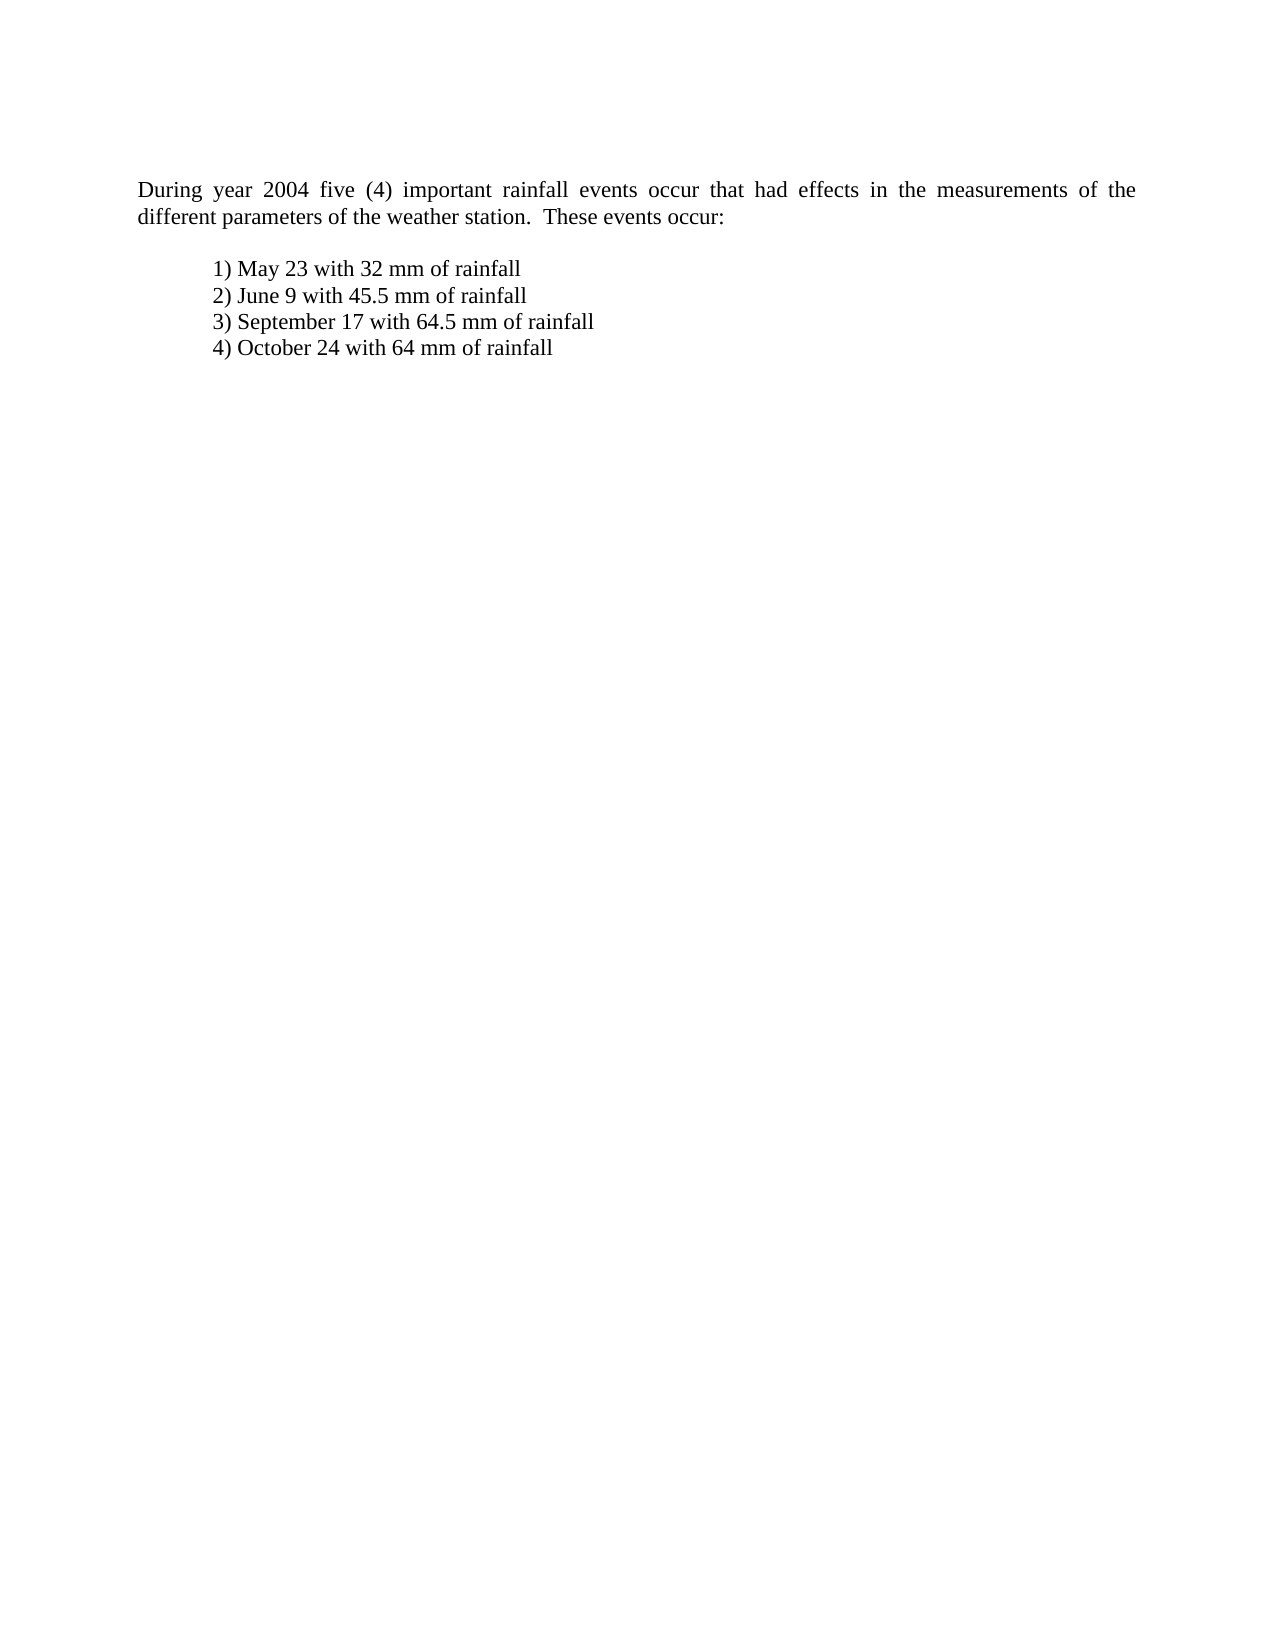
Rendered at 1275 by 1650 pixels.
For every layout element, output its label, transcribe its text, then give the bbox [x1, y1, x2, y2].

text 4) October 24 with 64 mm of rainfall [137, 334, 1138, 361]
text 2) June 9 with 45.5 mm of rainfall [137, 282, 1138, 308]
text During year 2004 five (4) important rainfall events occur that had effects in the measurements of the different parameters of the weather station. These events occur: [137, 176, 1138, 229]
text 1) May 23 with 32 mm of rainfall [137, 255, 1138, 282]
text 3) September 17 with 64.5 mm of rainfall [137, 308, 1138, 334]
